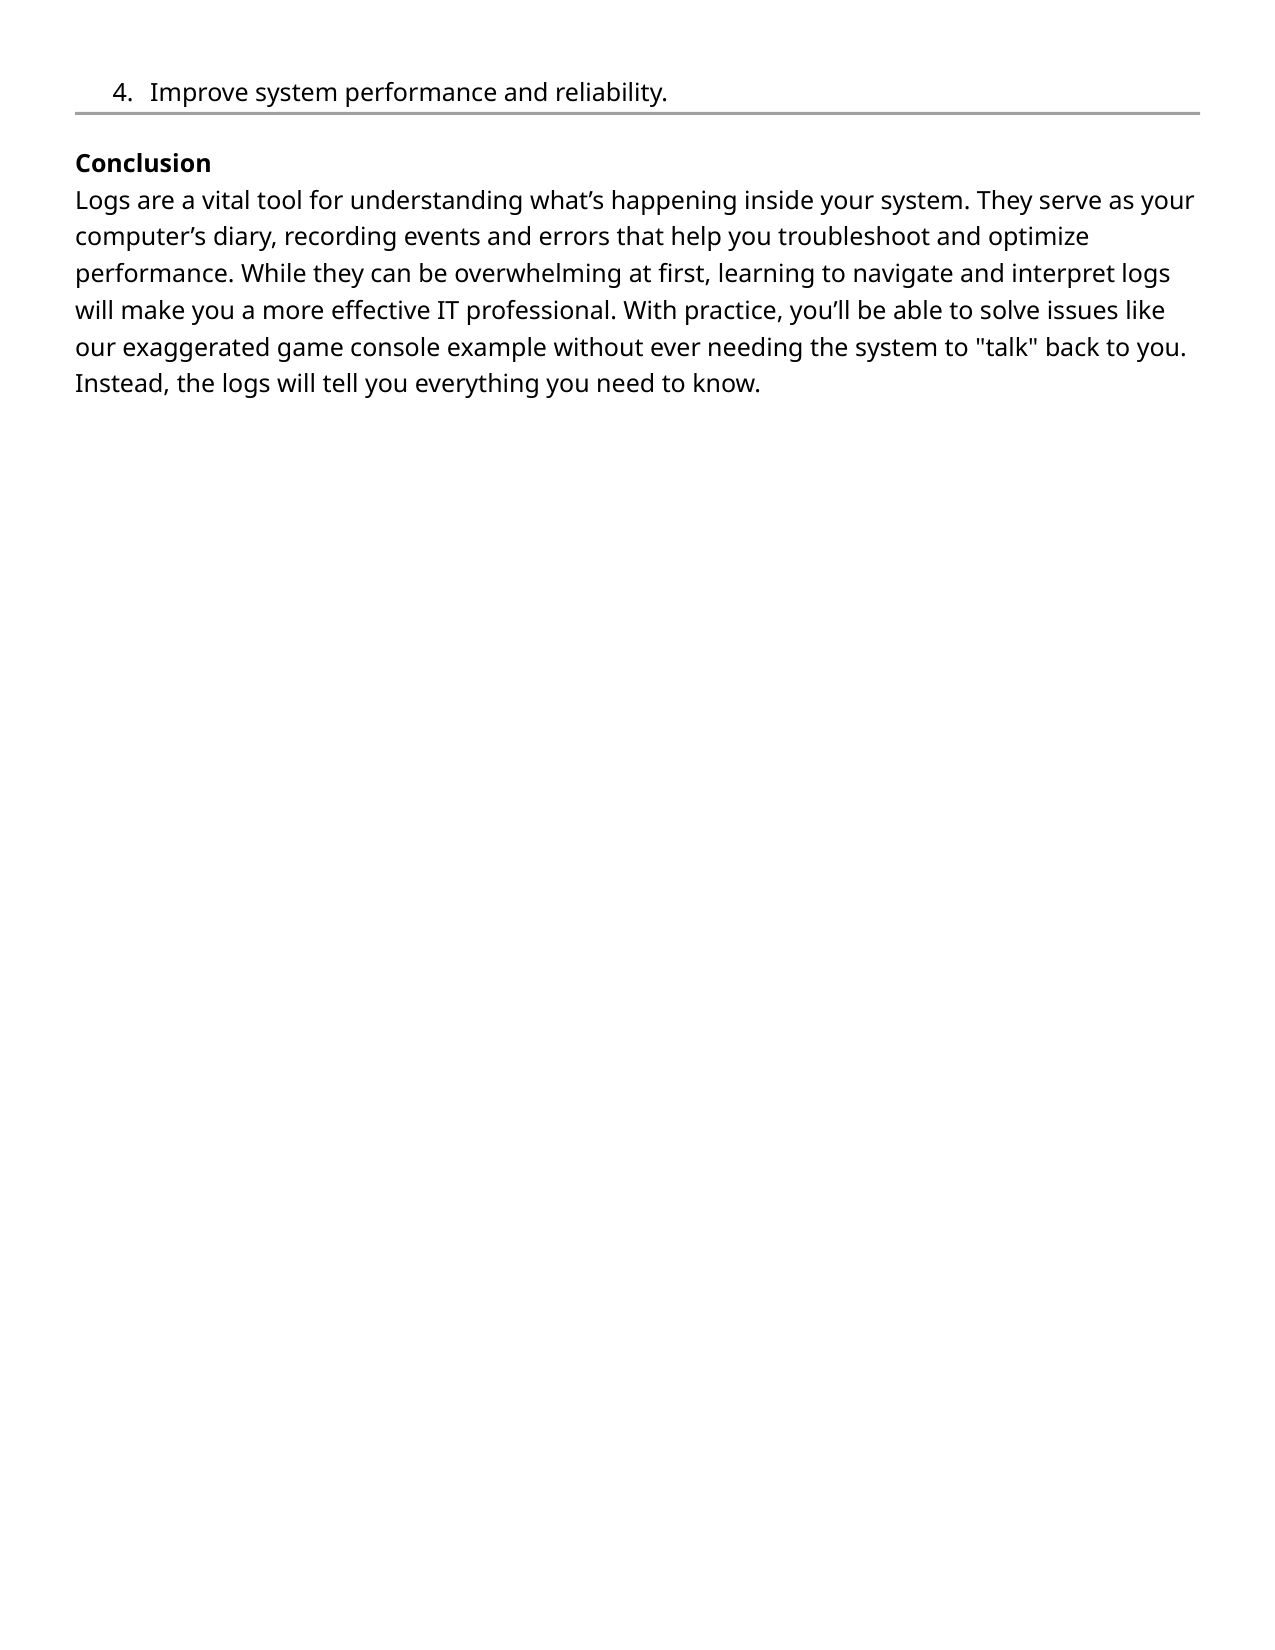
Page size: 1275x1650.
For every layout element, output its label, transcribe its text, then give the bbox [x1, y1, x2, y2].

text Logs are a vital tool for understanding what’s happening inside your system. They serve as your computer’s diary, recording events and errors that help you troubleshoot and optimize performance. While they can be overwhelming at first, learning to navigate and interpret logs will make you a more effective IT professional. With practice, you’ll be able to solve issues like our exaggerated game console example without ever needing the system to "talk" back to you. Instead, the logs will tell you everything you need to know. [75, 182, 1200, 400]
text Conclusion [75, 146, 1200, 179]
list Improve system performance and reliability. [112, 75, 1200, 109]
